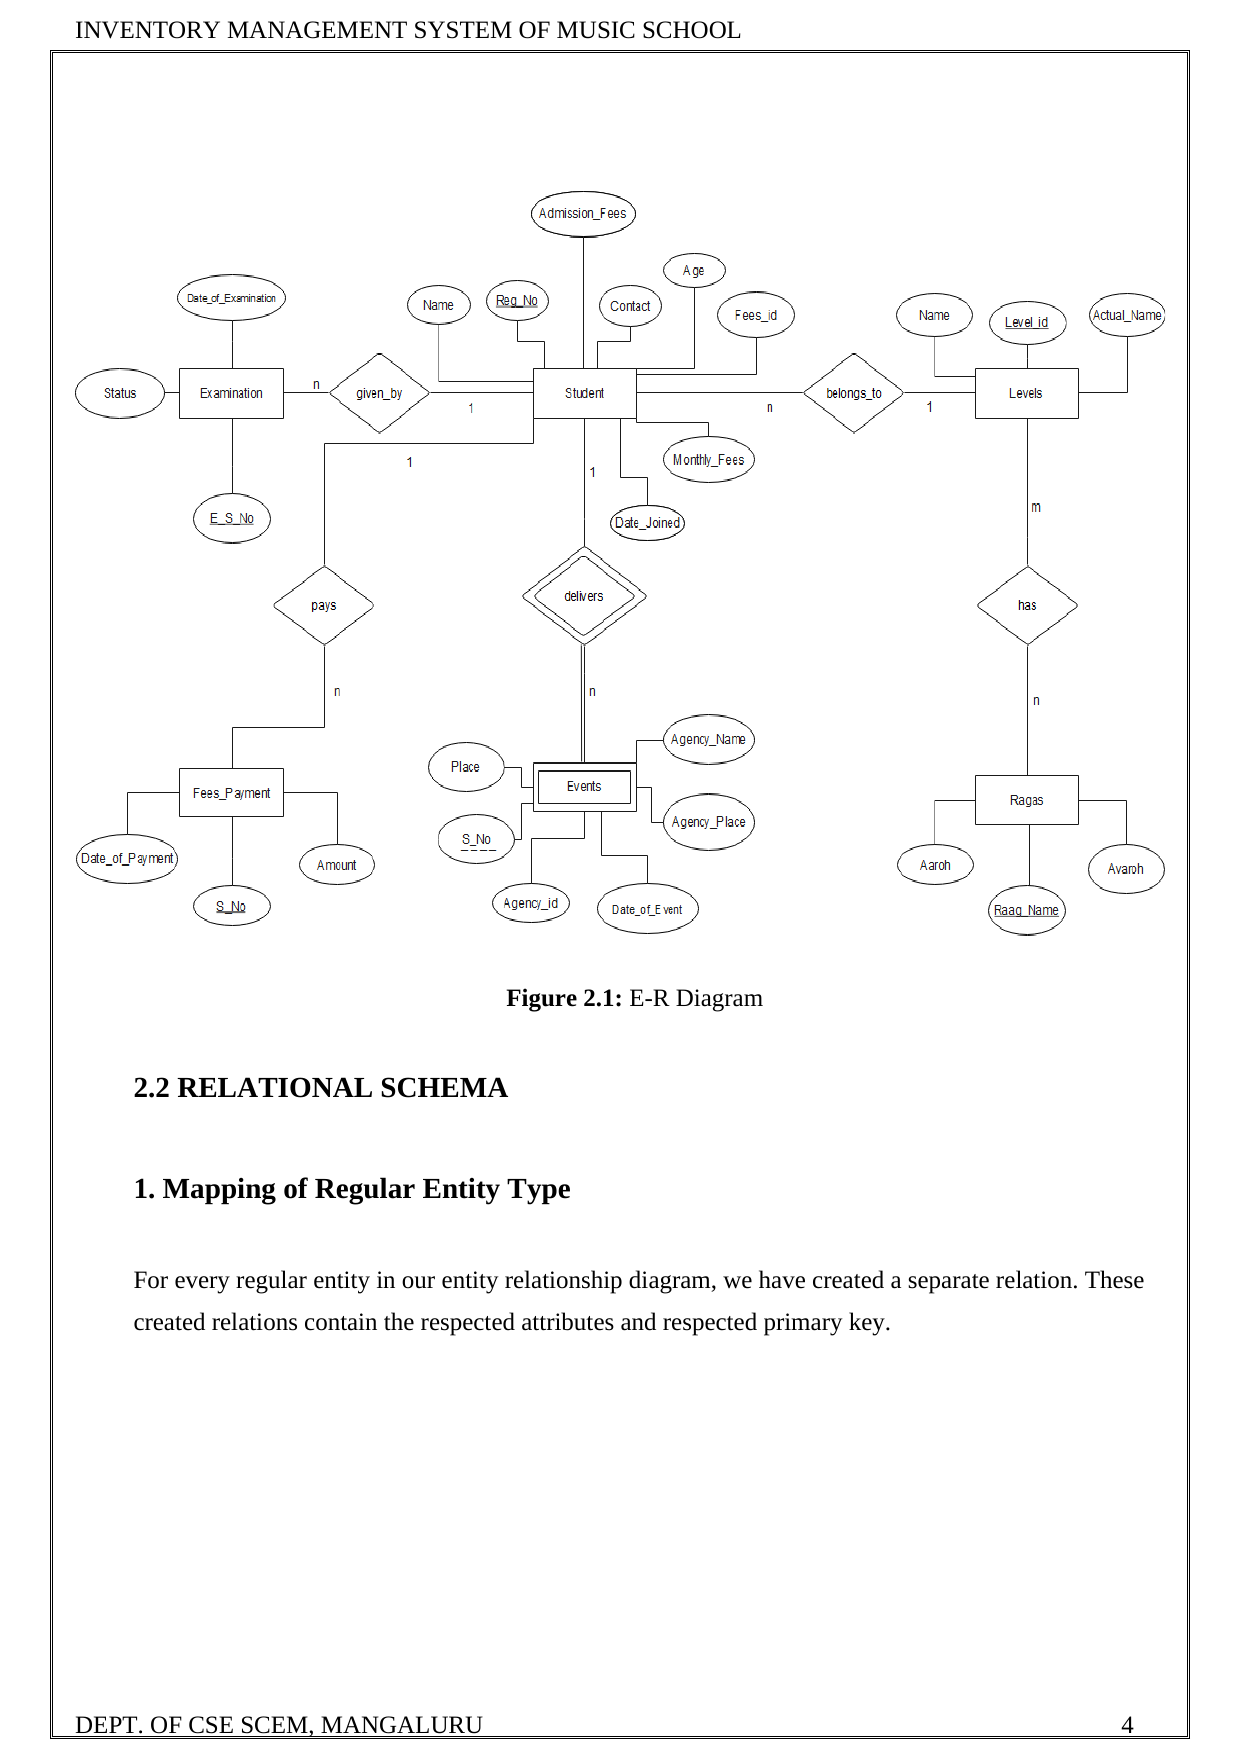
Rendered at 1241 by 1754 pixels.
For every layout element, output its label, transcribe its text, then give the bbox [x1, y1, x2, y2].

text 1. Mapping of Regular Entity Type [75, 1171, 1165, 1204]
text Figure 2.1: E-R Diagram [506, 983, 1165, 1012]
text For every regular entity in our entity relationship diagram, we have created a separate relation. These created relations contain the respected attributes and respected primary key. [133, 1265, 1165, 1335]
text 2.2 RELATIONAL SCHEMA [75, 1070, 1165, 1103]
picture [75, 191, 1166, 936]
